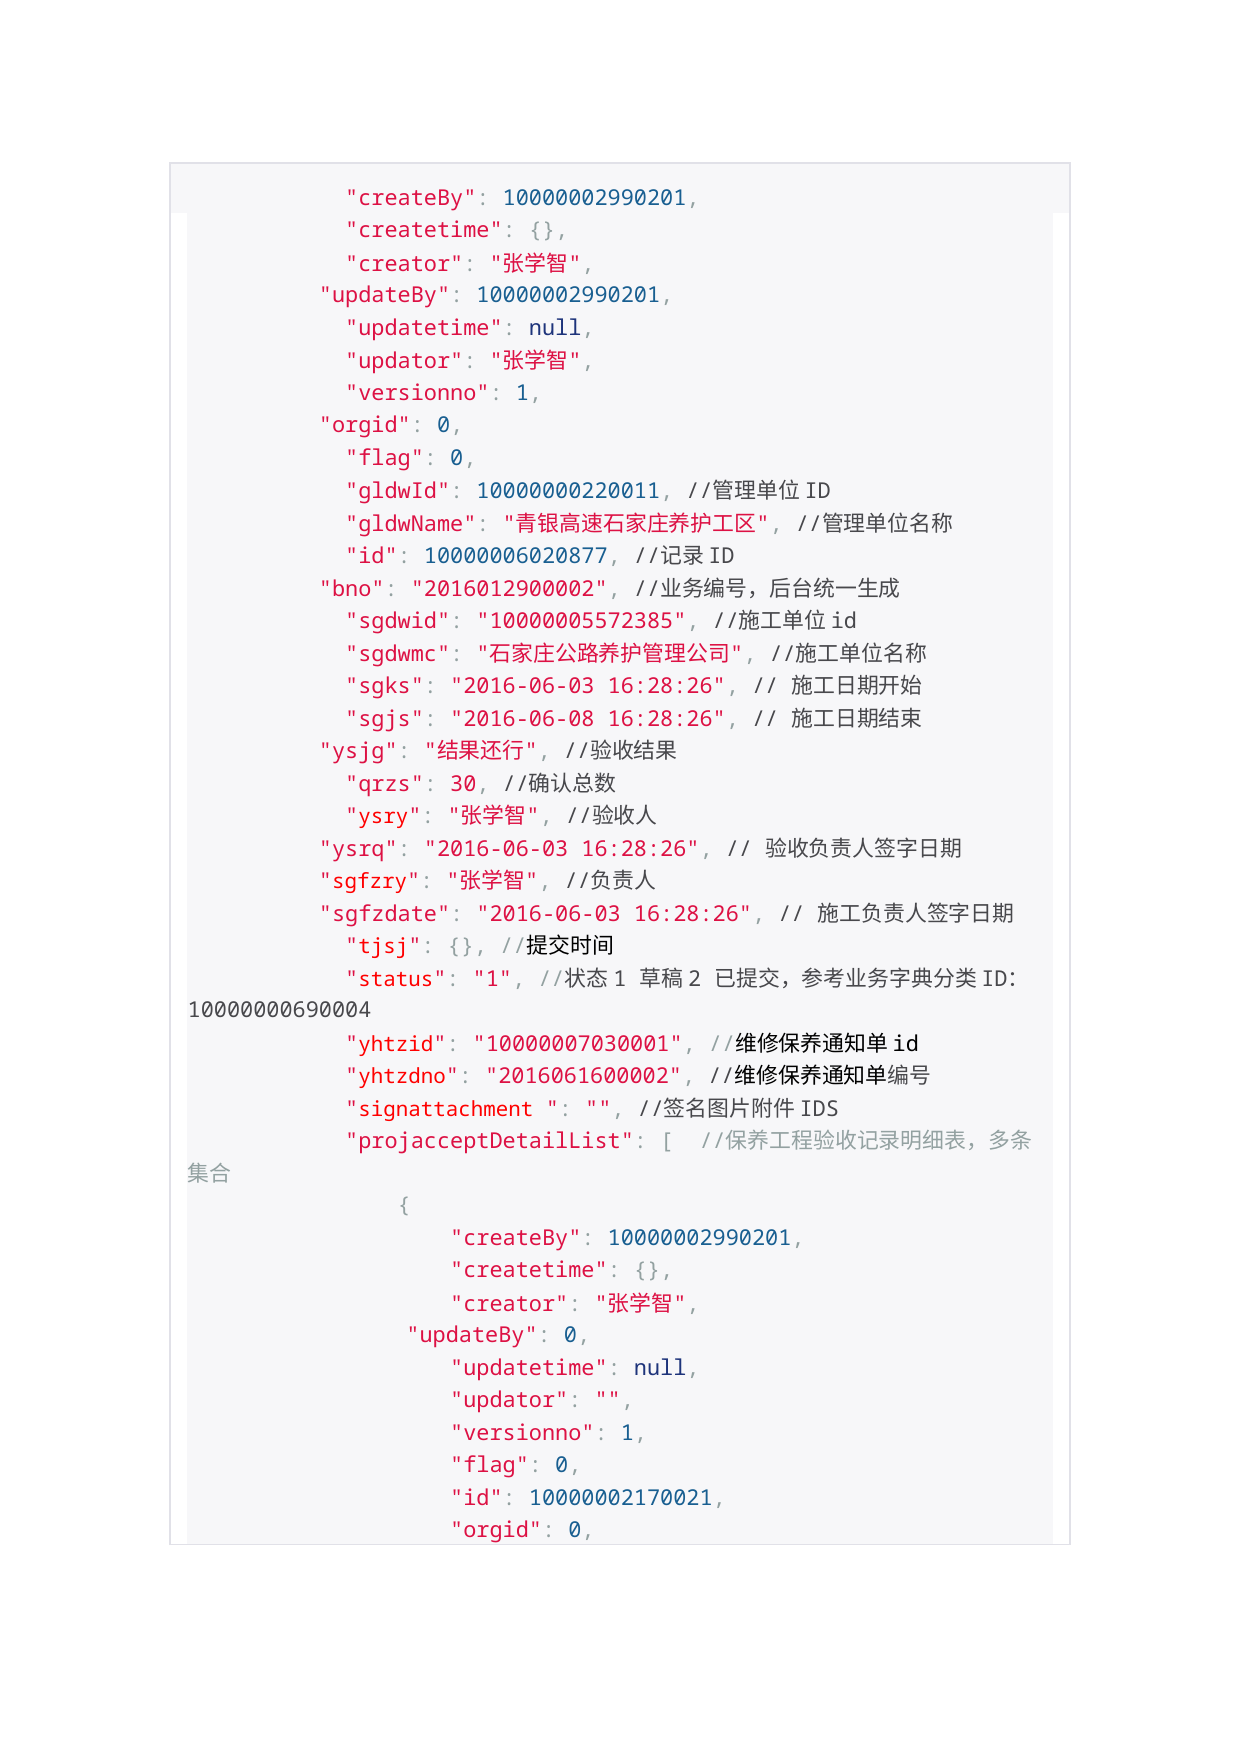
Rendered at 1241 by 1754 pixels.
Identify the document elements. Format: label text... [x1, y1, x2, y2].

text "createtime": {}, [187, 1253, 1053, 1285]
text "status": "1", //状态 1 草稿 2 已提交，参考业务字典分类ID：10000000690004 [187, 960, 1053, 1025]
text { [187, 1188, 1053, 1220]
text "createtime": {}, [187, 213, 1053, 245]
text "createBy": 10000002990201, [187, 1220, 1053, 1253]
text "ysry": "张学智", //验收人 [187, 798, 1053, 830]
text "tjsj": {}, //提交时间 [187, 928, 1053, 960]
text "sgfzdate": "2016-06-03 16:28:26", // 施工负责人签字日期 [187, 895, 1053, 928]
text "flag": 0, [187, 440, 1053, 473]
text "createBy": 10000002990201, [171, 164, 1069, 213]
text "signattachment ": "", //签名图片附件IDS [187, 1090, 1053, 1123]
text "updatetime": null, [187, 1350, 1053, 1383]
text "updatetime": null, [187, 310, 1053, 343]
text "orgid": 0, [187, 408, 1053, 440]
text "sgdwid": "10000005572385", //施工单位id [187, 603, 1053, 635]
text "updator": "", [187, 1383, 1053, 1415]
text "flag": 0, [187, 1448, 1053, 1480]
text "sgdwmc": "石家庄公路养护管理公司", //施工单位名称 [187, 635, 1053, 668]
text "updateBy": 0, [187, 1318, 1053, 1350]
text "sgfzry": "张学智", //负责人 [187, 863, 1053, 895]
text "yhtzdno": "2016061600002", //维修保养通知单编号 [187, 1058, 1053, 1090]
text "yhtzid": "10000007030001", //维修保养通知单id [187, 1025, 1053, 1058]
text "updator": "张学智", [187, 343, 1053, 375]
text "ysrq": "2016-06-03 16:28:26", // 验收负责人签字日期 [187, 830, 1053, 863]
text "creator": "张学智", [187, 245, 1053, 278]
text "gldwId": 10000000220011, //管理单位ID [187, 473, 1053, 505]
text "id": 10000002170021, [187, 1480, 1053, 1513]
text "ysjg": "结果还行", //验收结果 [187, 733, 1053, 765]
text "updateBy": 10000002990201, [187, 278, 1053, 310]
text "orgid": 0, [187, 1513, 1053, 1544]
text "versionno": 1, [187, 1415, 1053, 1448]
text "creator": "张学智", [187, 1285, 1053, 1318]
text "projacceptDetailList": [ //保养工程验收记录明细表，多条集合 [187, 1123, 1053, 1188]
text "versionno": 1, [187, 375, 1053, 408]
text "bno": "2016012900002", //业务编号，后台统一生成 [187, 570, 1053, 603]
text "id": 10000006020877, //记录ID [187, 538, 1053, 570]
text "sgjs": "2016-06-08 16:28:26", // 施工日期结束 [187, 700, 1053, 733]
text "gldwName": "青银高速石家庄养护工区", //管理单位名称 [187, 505, 1053, 538]
text "qrzs": 30, //确认总数 [187, 765, 1053, 798]
text "sgks": "2016-06-03 16:28:26", // 施工日期开始 [187, 668, 1053, 700]
